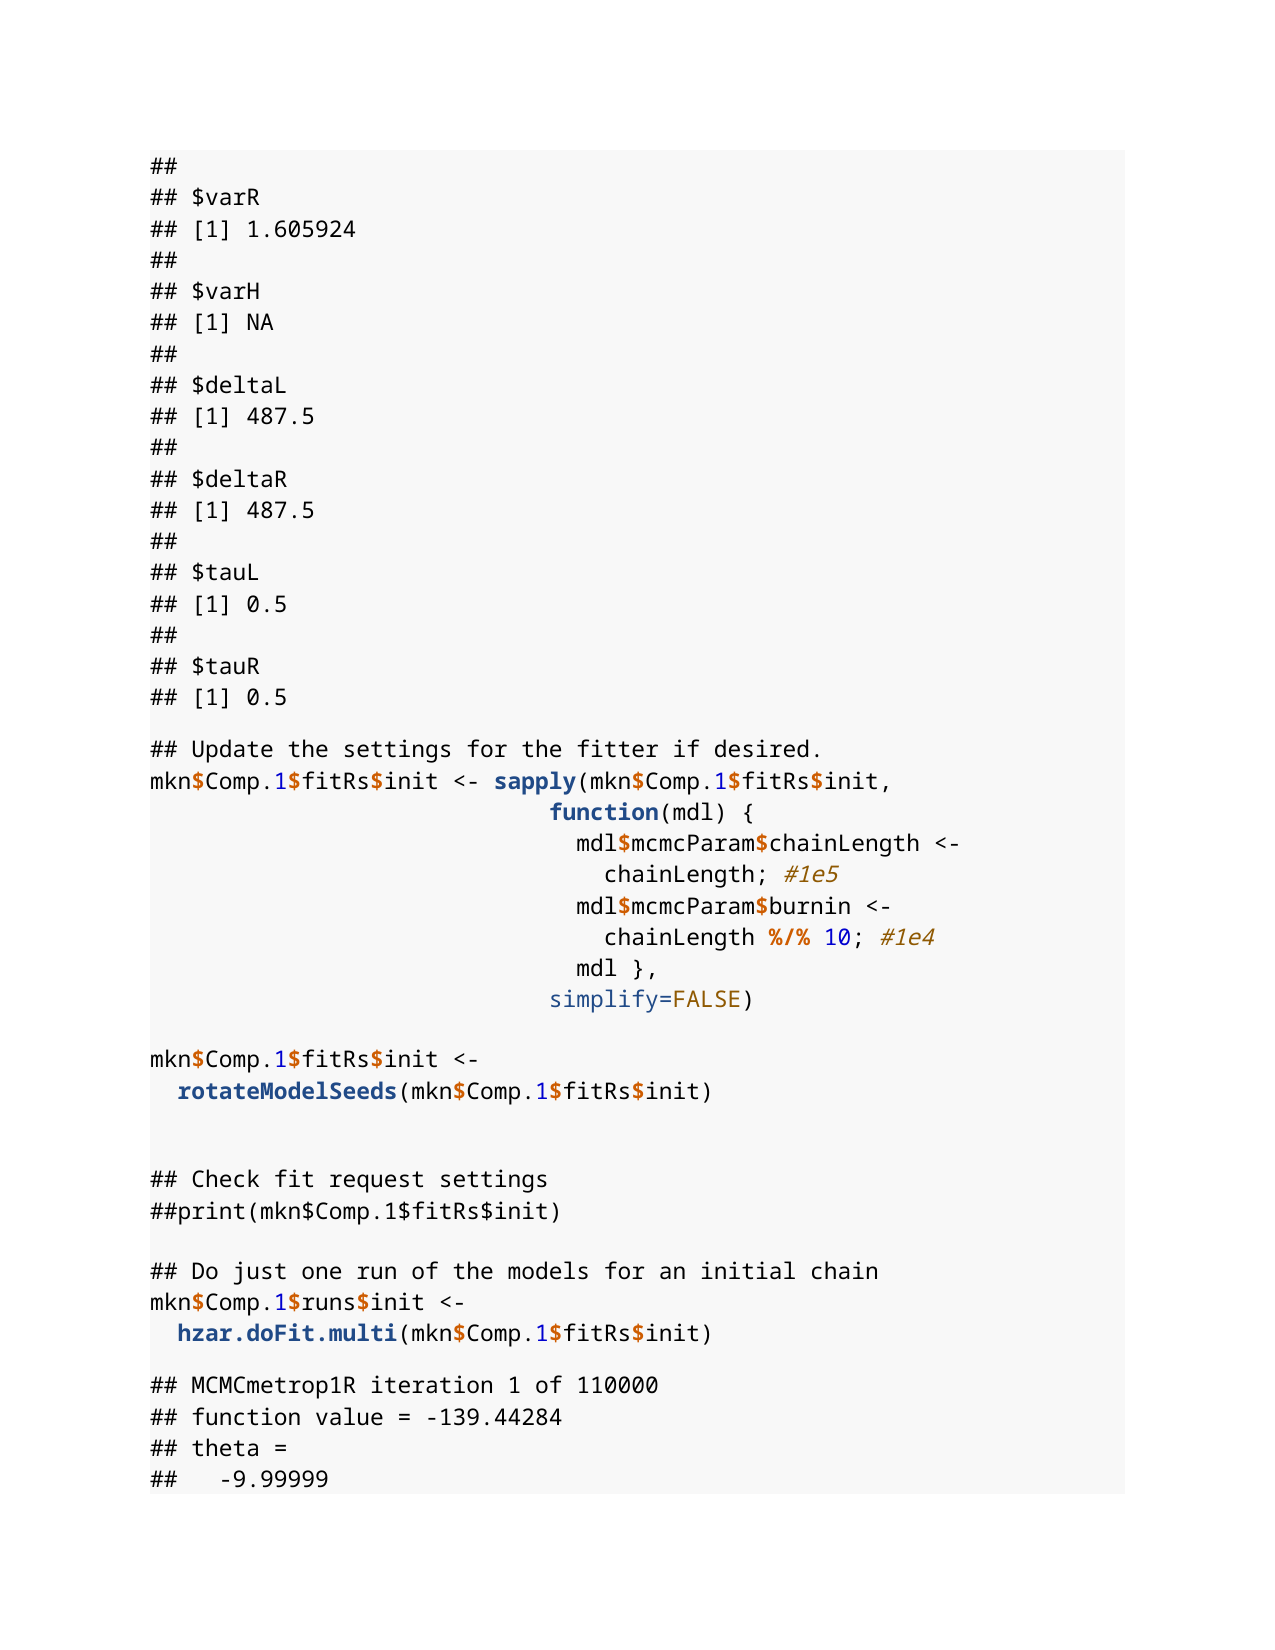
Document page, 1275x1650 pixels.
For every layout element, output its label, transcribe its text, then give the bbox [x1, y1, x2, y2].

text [150, 1369, 1125, 1494]
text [150, 150, 1125, 712]
text ## Update the settings for the fitter if desired. mkn$Comp.1$fitRs$init <- sapply(mkn$Comp.1$fitRs$init, function(mdl) { mdl$mcmcParam$chainLength <- chainLength; #1e5 mdl$mcmcParam$burnin <- chainLength %/% 10; #1e4 mdl }, simplify=FALSE) mkn$Comp.1$fitRs$init <- rotateModelSeeds(mkn$Comp.1$fitRs$init) ## Check fit request settings ##print(mkn$Comp.1$fitRs$init) ## Do just one run of the models for an initial chain mkn$Comp.1$runs$init <- hzar.doFit.multi(mkn$Comp.1$fitRs$init) [150, 733, 1125, 1348]
